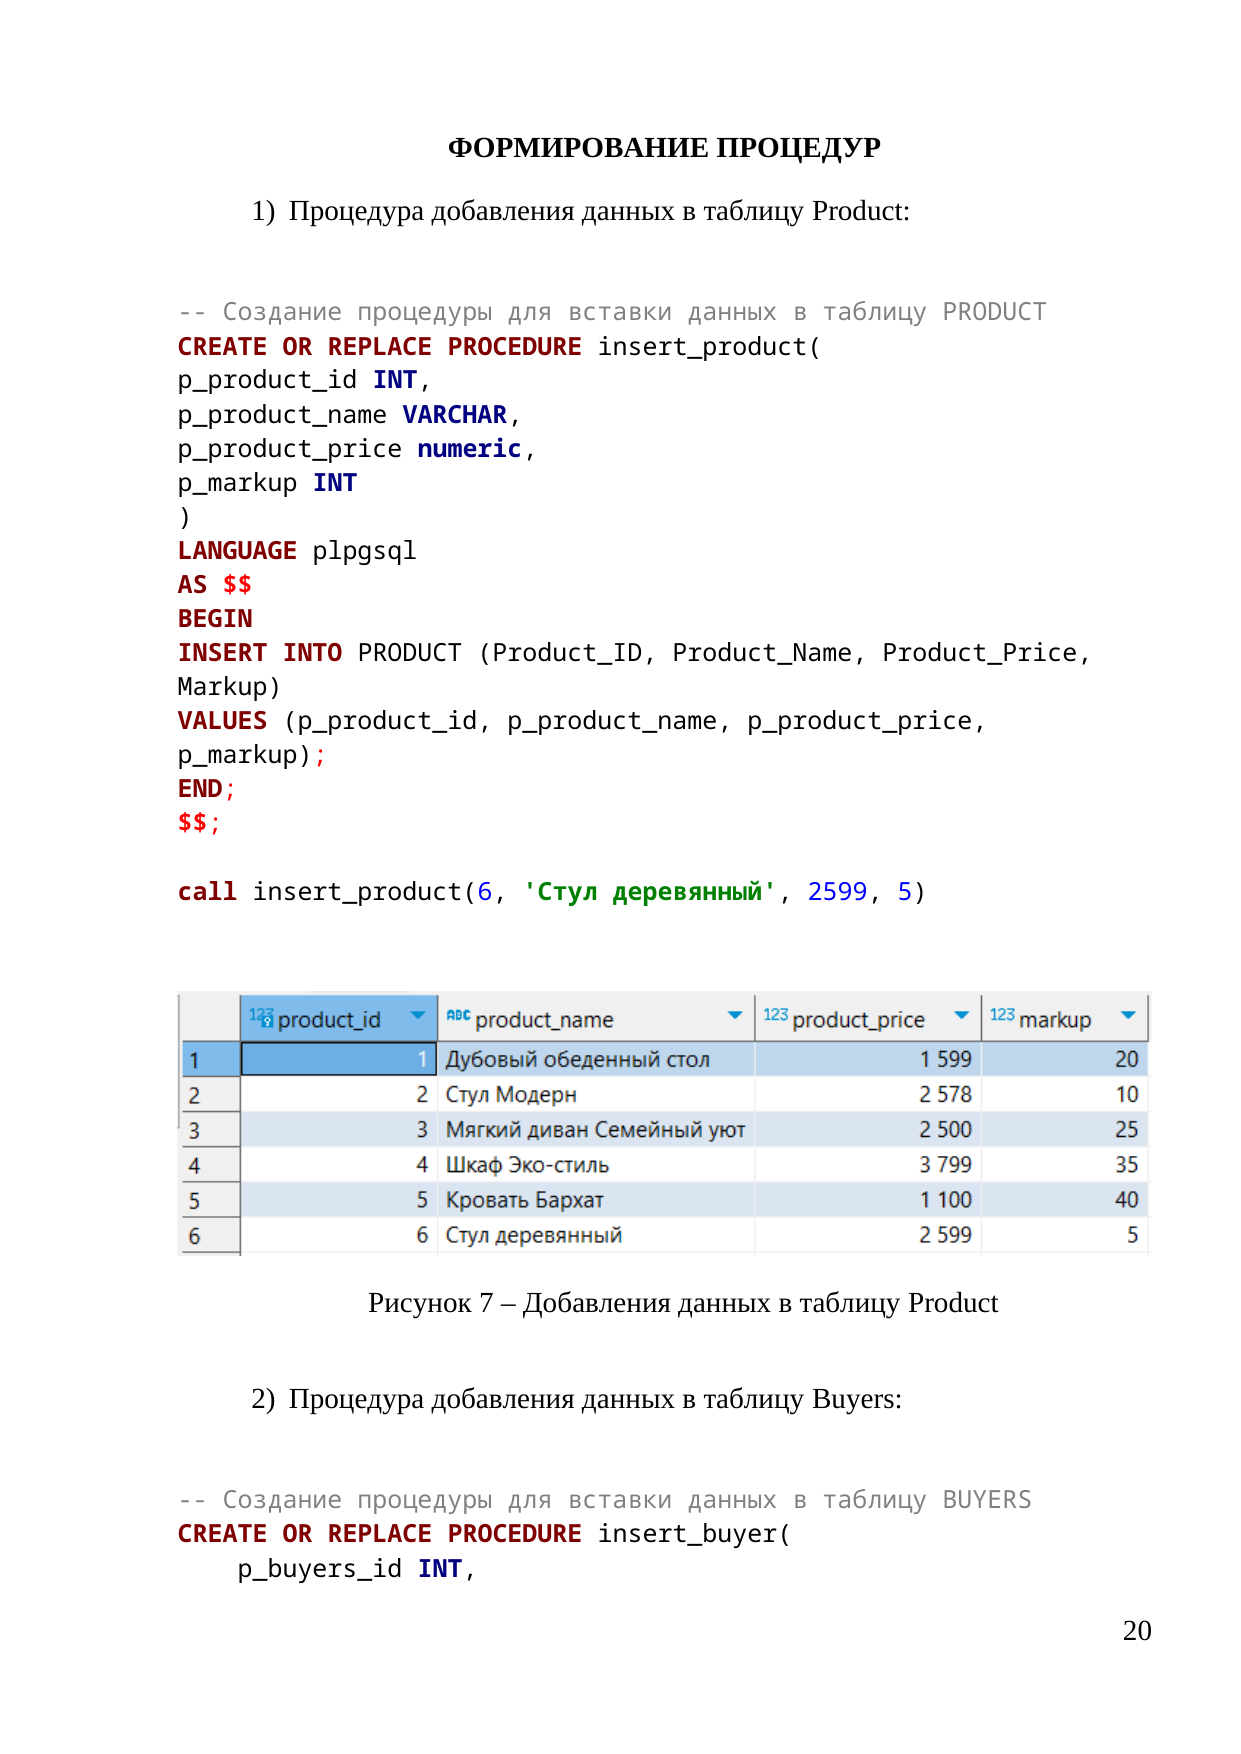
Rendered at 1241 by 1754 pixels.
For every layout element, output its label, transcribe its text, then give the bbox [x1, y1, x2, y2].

text BEGIN [177, 601, 1152, 635]
table_cell – Добавления данных в таблицу Product [166, 1273, 1163, 1331]
text VALUES (p_product_id, p_product_name, p_product_price, p_markup); [177, 703, 1152, 771]
text CREATE OR REPLACE PROCEDURE insert_buyer( [177, 1516, 1152, 1550]
text p_markup INT [177, 464, 1152, 498]
text p_buyers_id INT, [177, 1550, 1152, 1584]
text p_product_id INT, [177, 362, 1152, 396]
text -- Создание процедуры для вставки данных в таблицу BUYERS [177, 1482, 1152, 1516]
text p_product_price numeric, [177, 430, 1152, 464]
text Формирование процедур [177, 131, 1152, 164]
table_header [166, 992, 1163, 1273]
text -- Создание процедуры для вставки данных в таблицу PRODUCT [177, 294, 1152, 328]
text CREATE OR REPLACE PROCEDURE insert_product( [177, 328, 1152, 362]
text p_product_name VARCHAR, [177, 396, 1152, 430]
text ) [177, 498, 1152, 532]
text call insert_product(6, 'Стул деревянный', 2599, 5) [177, 873, 1152, 907]
text INSERT INTO PRODUCT (Product_ID, Product_Name, Product_Price, Markup) [177, 635, 1152, 703]
text END; [177, 771, 1152, 805]
picture [177, 991, 1152, 1256]
text AS $$ [177, 567, 1152, 601]
list Процедура добавления данных в таблицу Buyers: [251, 1381, 1152, 1415]
text LANGUAGE plpgsql [177, 532, 1152, 567]
text $$; [177, 805, 1152, 839]
list Процедура добавления данных в таблицу Product: [251, 193, 1152, 227]
